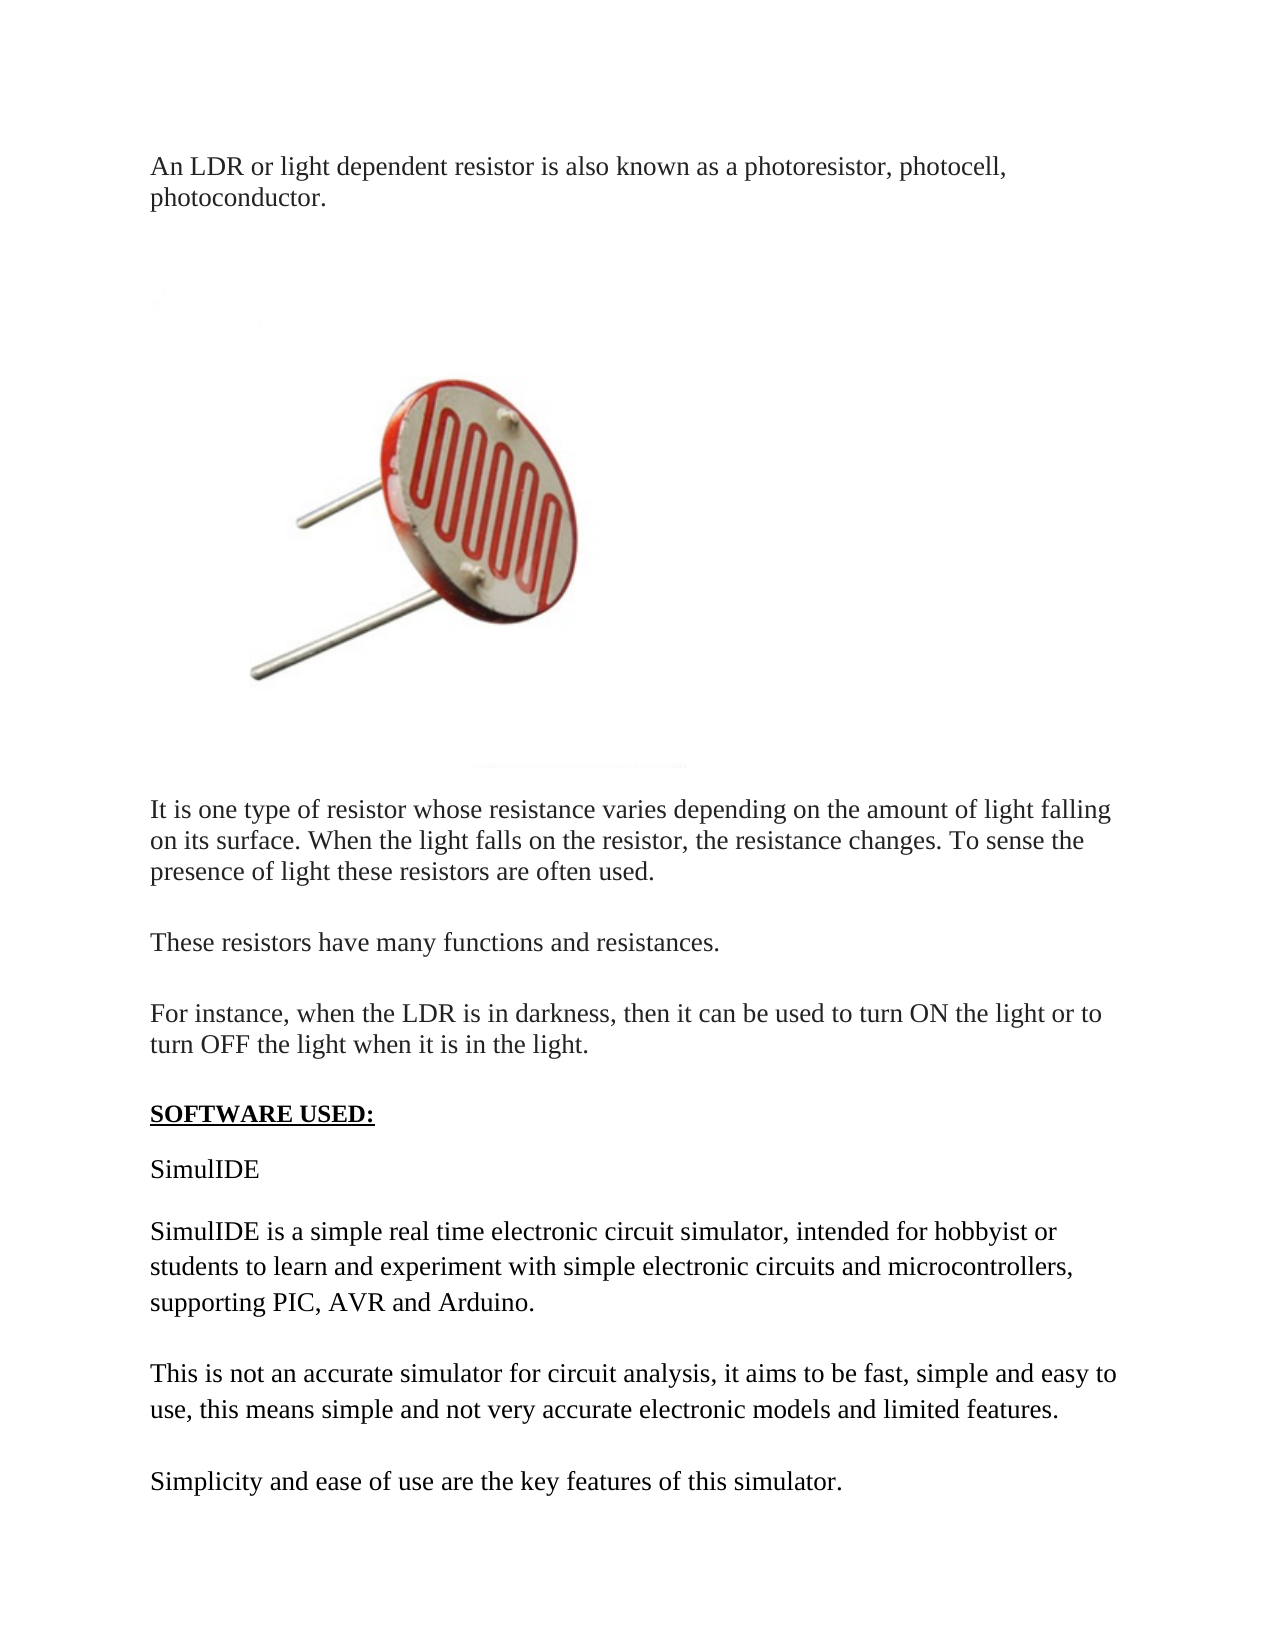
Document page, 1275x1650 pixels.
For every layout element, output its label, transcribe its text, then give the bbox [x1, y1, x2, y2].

picture [150, 252, 697, 768]
text For instance, when the LDR is in darkness, then it can be used to turn ON the light or to turn OFF the light when it is in the light. [150, 997, 1125, 1059]
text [150, 1215, 1125, 1496]
text An LDR or light dependent resistor is also known as a photoresistor, photocell, photoconductor. [150, 150, 1125, 212]
text It is one type of resistor whose resistance varies depending on the amount of light falling on its surface. When the light falls on the resistor, the resistance changes. To sense the presence of light these resistors are often used. [150, 793, 1125, 886]
text SimulIDE [150, 1153, 1125, 1184]
text SOFTWARE USED: [150, 1099, 1125, 1128]
text These resistors have many functions and resistances. [150, 926, 1125, 957]
